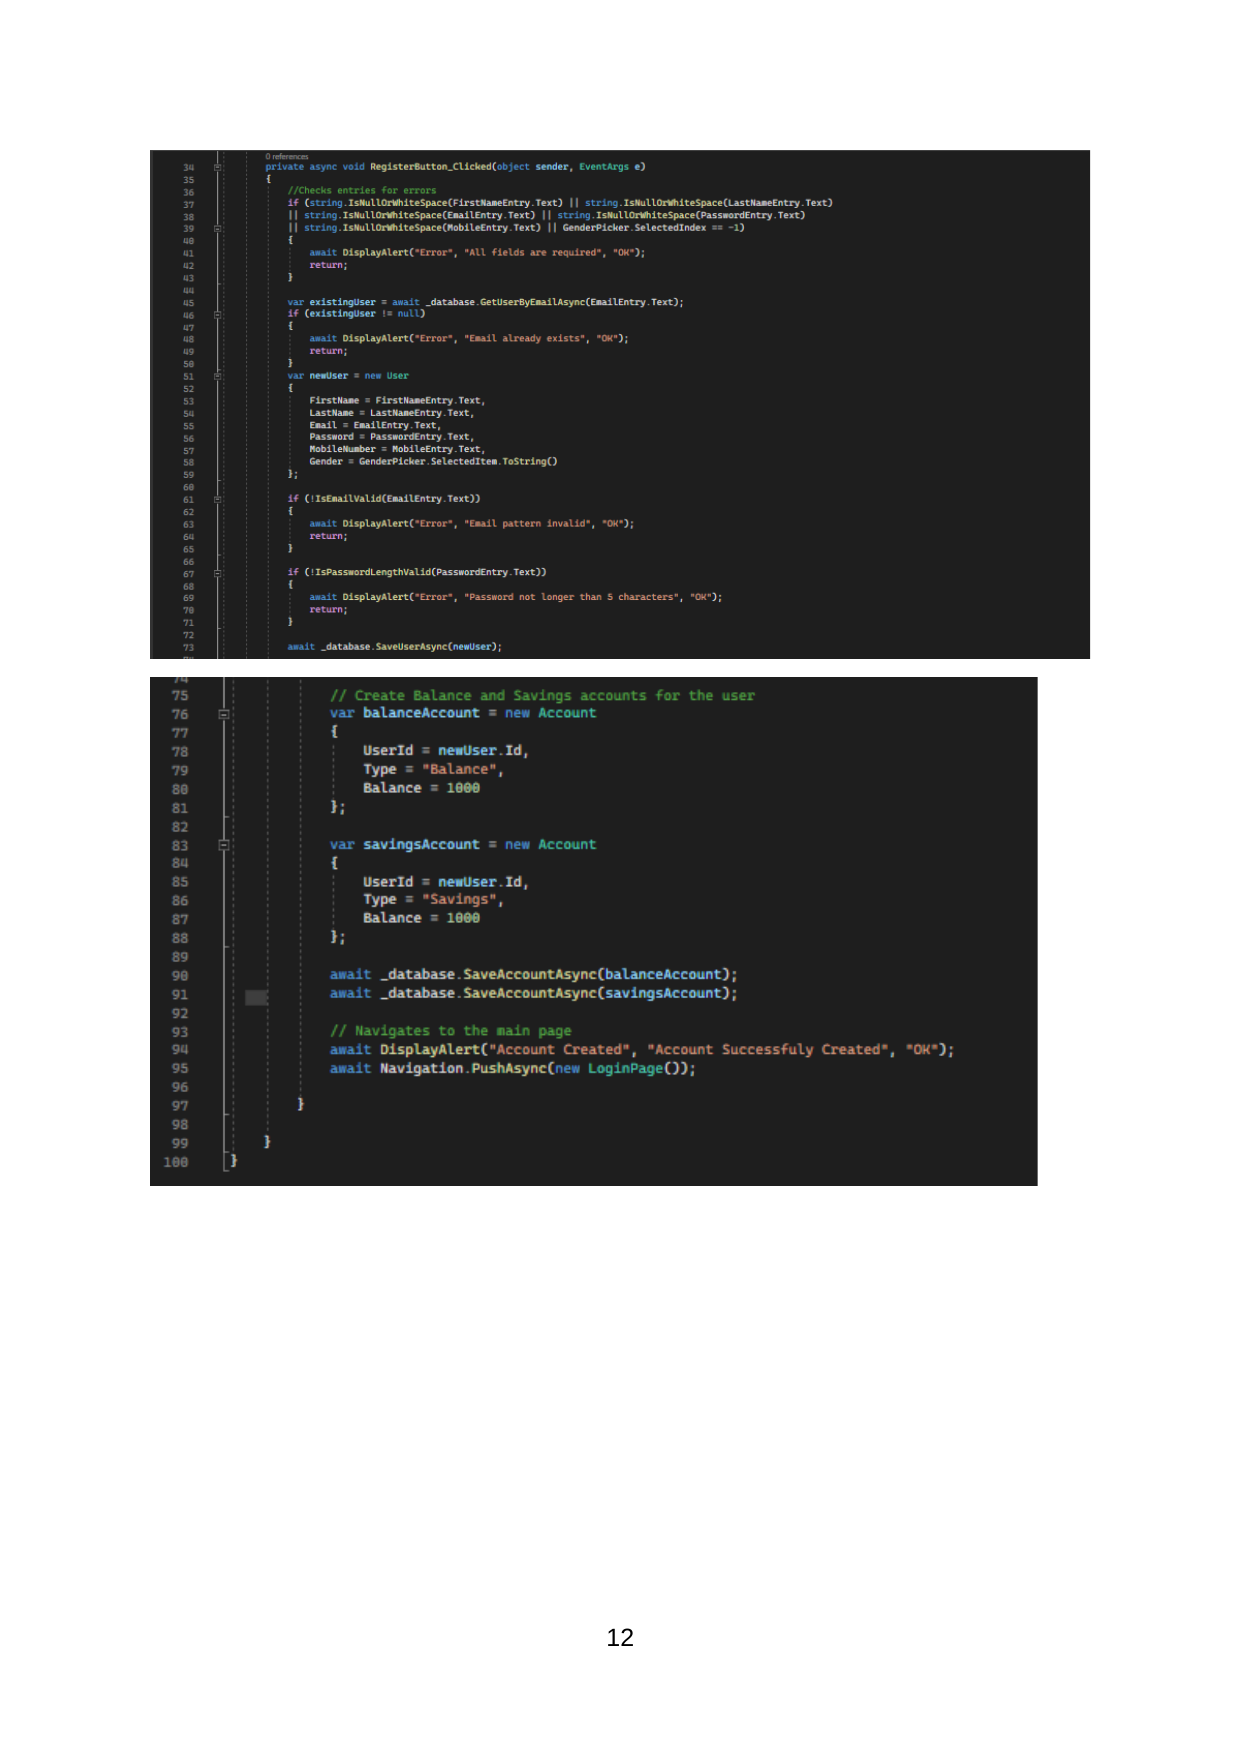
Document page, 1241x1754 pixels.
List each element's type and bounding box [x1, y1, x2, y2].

picture [150, 677, 1038, 1186]
picture [150, 150, 1091, 659]
